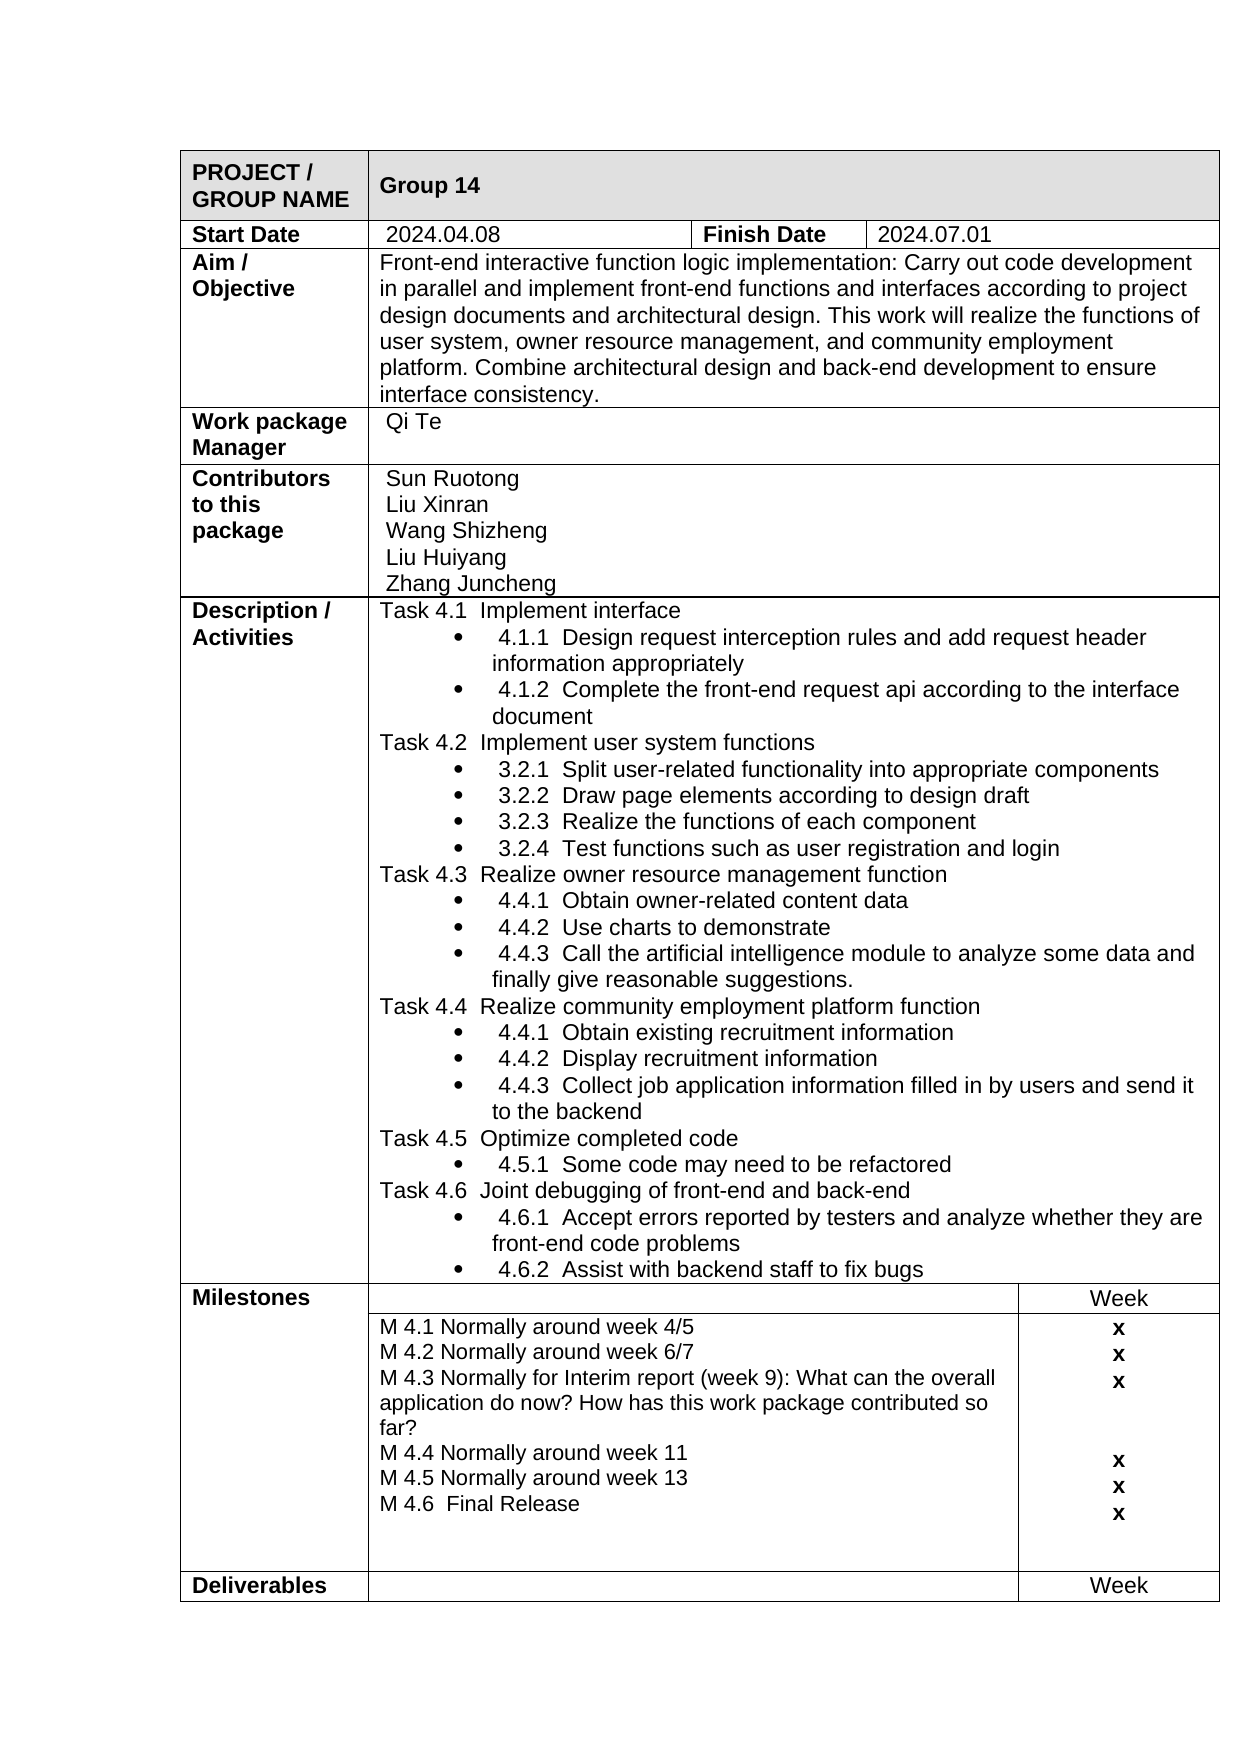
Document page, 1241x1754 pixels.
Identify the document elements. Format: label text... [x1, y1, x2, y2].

table_cell M 4.1 Normally around week 4/5 M 4.2 Normally around week 6/7 M 4.3 Normally for Interim report (week 9): What can the overall application do now? How has this work package contributed so far? M 4.4 Normally around week 11 M 4.5 Normally around week 13 M 4.6 Final Release [369, 1314, 1018, 1571]
table_cell Deliverables [181, 1572, 368, 1601]
table_cell Qi Te [369, 408, 1219, 463]
table_cell Contributors to this package [181, 465, 368, 596]
table_cell 2024.07.01 [867, 221, 1219, 248]
table_cell Milestones [181, 1284, 368, 1571]
table_cell Week [1019, 1284, 1219, 1313]
table_header Group 14 [369, 151, 1219, 220]
table_cell Finish Date [692, 221, 866, 248]
table_cell [369, 1284, 1018, 1313]
table_cell 2024.04.08 [369, 221, 691, 248]
table_cell Sun Ruotong Liu Xinran Wang Shizheng Liu Huiyang Zhang Juncheng [369, 465, 1219, 596]
table_cell Week [1019, 1572, 1219, 1601]
table_cell Work package Manager [181, 408, 368, 463]
table_cell x x x x x x [1019, 1314, 1219, 1571]
table_cell Start Date [181, 221, 368, 248]
table_cell Aim / Objective [181, 249, 368, 407]
table_cell Task 4.1 Implement interface 4.1.1 Design request interception rules and add request header information appropriately 4.1.2 Complete the front-end request api according to the interface document Task 4.2 Implement user system functions 3.2.1 Split user-related functionality into appropriate components 3.2.2 Draw page elements according to design draft 3.2.3 Realize the functions of each component 3.2.4 Test functions such as user registration and login Task 4.3 Realize owner resource management function 4.4.1 Obtain owner-related content data 4.4.2 Use charts to demonstrate 4.4.3 Call the artificial intelligence module to analyze some data and finally give reasonable suggestions. Task 4.4 Realize community employment platform function 4.4.1 Obtain existing recruitment information 4.4.2 Display recruitment information 4.4.3 Collect job application information filled in by users and send it to the backend Task 4.5 Optimize completed code 4.5.1 Some code may need to be refactored Task 4.6 Joint debugging of front-end and back-end 4.6.1 Accept errors reported by testers and analyze whether they are front-end code problems 4.6.2 Assist with backend staff to fix bugs [369, 598, 1219, 1283]
table_header PROJECT / GROUP NAME [181, 151, 368, 220]
table_cell [369, 1572, 1018, 1601]
table_cell Front-end interactive function logic implementation: Carry out code development in parallel and implement front-end functions and interfaces according to project design documents and architectural design. This work will realize the functions of user system, owner resource management, and community employment platform. Combine architectural design and back-end development to ensure interface consistency. [369, 249, 1219, 407]
table_cell Description / Activities [181, 598, 368, 1283]
